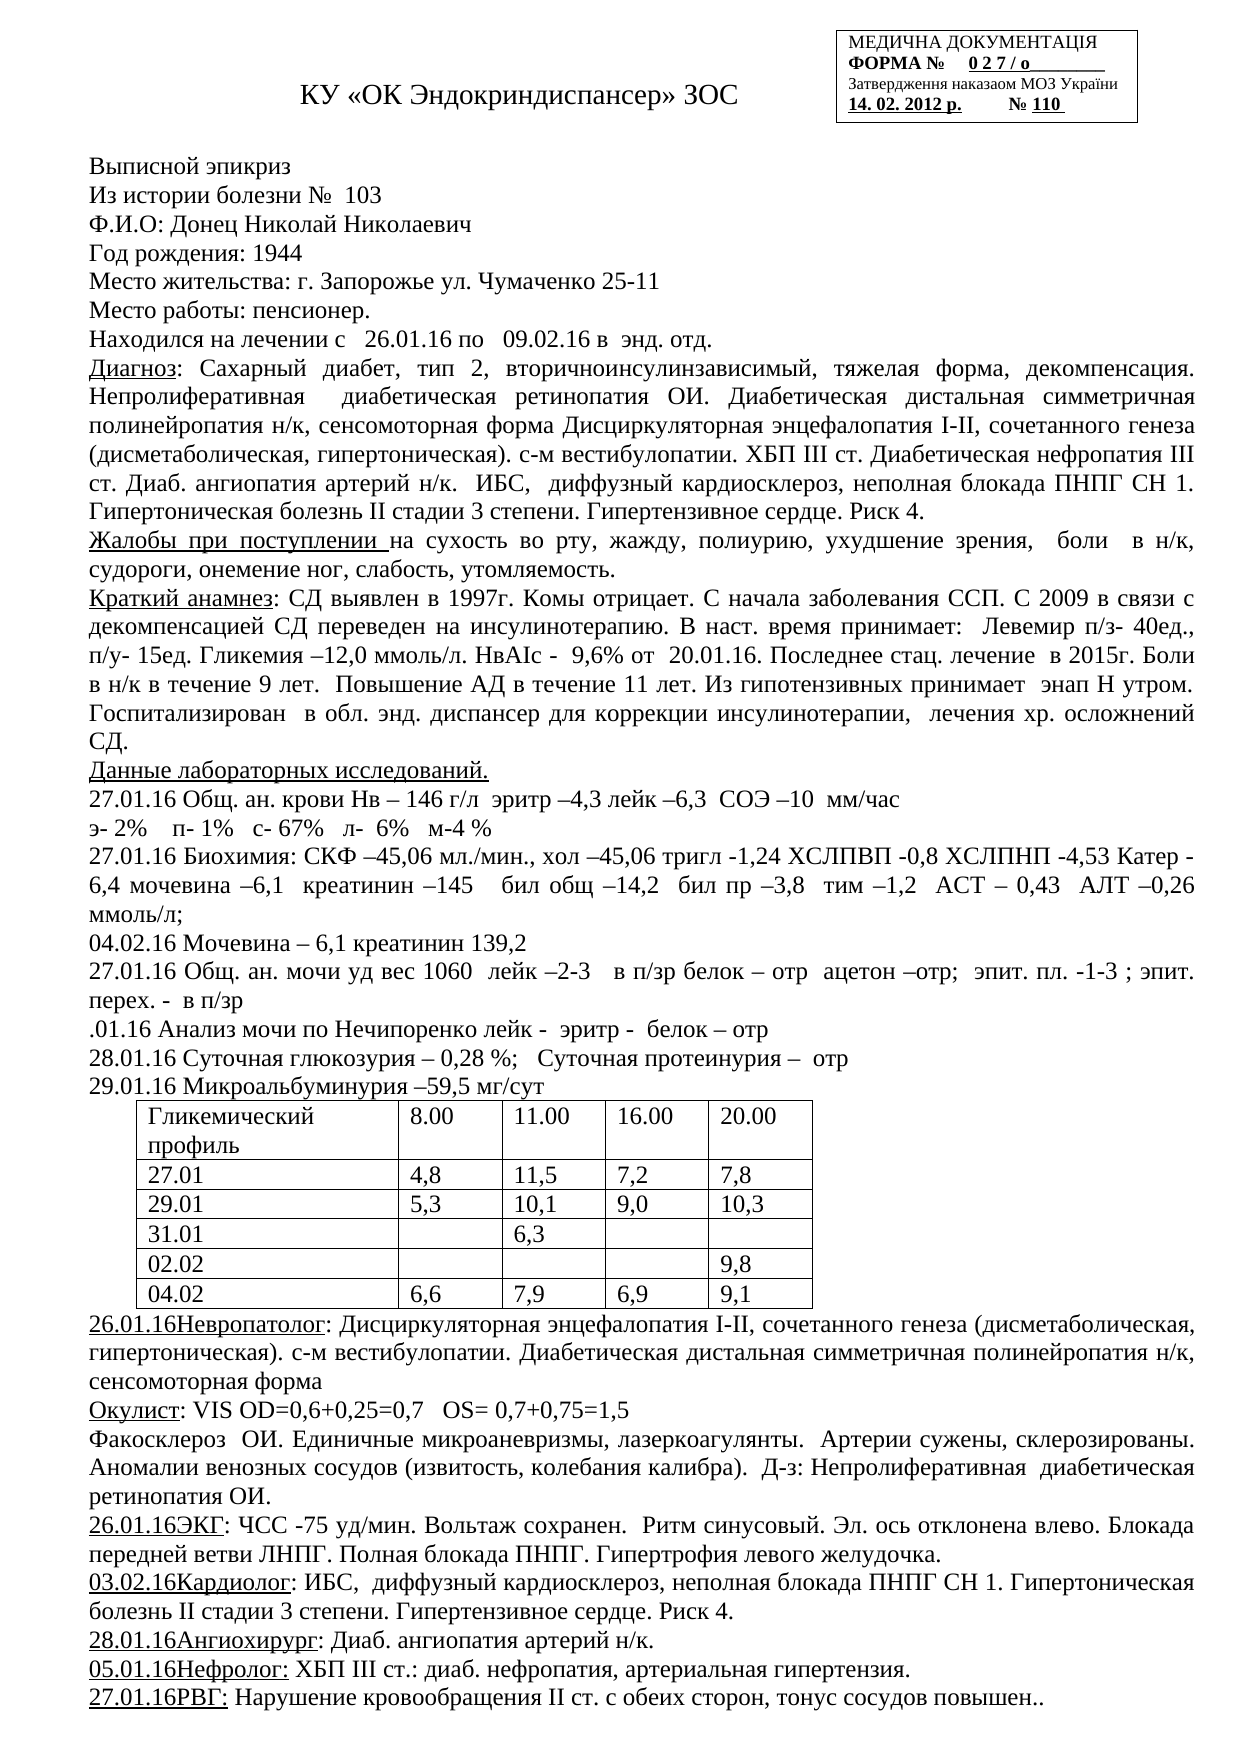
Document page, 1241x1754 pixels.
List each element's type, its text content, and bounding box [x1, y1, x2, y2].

text 03.02.16Кардиолог: ИБС, диффузный кардиосклероз, неполная блокада ПНПГ СН 1. Гипертоническая болезнь II стадии 3 степени. Гипертензивное сердце. Риск 4. [89, 1567, 1196, 1625]
table_cell 27.01 [137, 1160, 398, 1188]
table_cell 9,1 [709, 1279, 812, 1308]
text Год рождения: 1944 [89, 238, 1196, 266]
table_header 8.00 [399, 1101, 502, 1159]
table_cell 6,3 [503, 1219, 605, 1248]
table_cell 31.01 [137, 1219, 398, 1248]
text Факосклероз ОИ. Единичные микроаневризмы, лазеркоагулянты. Артерии сужены, склерозированы. Аномалии венозных сосудов (извитость, колебания калибра). Д-з: Непролиферативная диабетическая ретинопатия ОИ. [89, 1424, 1196, 1510]
text Место работы: пенсионер. [89, 295, 1196, 324]
text Краткий анамнез: СД выявлен в 1997г. Комы отрицает. С начала заболевания ССП. С 2009 в связи с декомпенсацией СД переведен на инсулинотерапию. В наст. время принимает: Левемир п/з- 40ед., п/у- 15ед. Гликемия –12,0 ммоль/л. НвАIс - 9,6% от 20.01.16. Последнее стац. лечение в 2015г. Боли в н/к в течение 9 лет. Повышение АД в течение 11 лет. Из гипотензивных принимает энап Н утром. Госпитализирован в обл. энд. диспансер для коррекции инсулинотерапии, лечения хр. осложнений СД. [89, 583, 1196, 755]
table_cell 7,2 [606, 1160, 708, 1188]
table_cell 6,9 [606, 1279, 708, 1308]
table_cell 4,8 [399, 1160, 502, 1188]
subtitle Ф.И.О: Донец Николай Николаевич [89, 209, 1196, 238]
table_cell 6,6 [399, 1279, 502, 1308]
table_cell 7,9 [503, 1279, 605, 1308]
text 27.01.16РВГ: Нарушение кровообращения II ст. с обеих сторон, тонус сосудов повышен.. [89, 1682, 1196, 1711]
table_header 16.00 [606, 1101, 708, 1159]
table_cell [399, 1219, 502, 1248]
table_cell [399, 1249, 502, 1278]
subtitle Из истории болезни № 103 [89, 180, 1196, 209]
table_cell 7,8 [709, 1160, 812, 1188]
text Находился на лечении с 26.01.16 по 09.02.16 в энд. отд. [89, 324, 1196, 353]
subtitle 27.01.16 Общ. ан. мочи уд вес 1060 лейк –2-3 в п/зр белок – отр ацетон –отр; эпит. пл. -1-3 ; эпит. перех. - в п/зр [89, 956, 1196, 1014]
table_cell 5,3 [399, 1190, 502, 1218]
text 28.01.16Ангиохирург: Диаб. ангиопатия артерий н/к. [89, 1625, 1196, 1654]
table_cell 11,5 [503, 1160, 605, 1188]
text Диагноз: Сахарный диабет, тип 2, вторичноинсулинзависимый, тяжелая форма, декомпенсация. Непролиферативная диабетическая ретинопатия ОИ. Диабетическая дистальная симметричная полинейропатия н/к, сенсомоторная форма Дисциркуляторная энцефалопатия I-II, сочетанного генеза (дисметаболическая, гипертоническая). с-м вестибулопатии. ХБП III ст. Диабетическая нефропатия III ст. Диаб. ангиопатия артерий н/к. ИБС, диффузный кардиосклероз, неполная блокада ПНПГ СН 1. Гипертоническая болезнь II стадии 3 степени. Гипертензивное сердце. Риск 4. [89, 353, 1196, 525]
table_header Гликемический профиль [137, 1101, 398, 1159]
table_cell 02.02 [137, 1249, 398, 1278]
table_header 20.00 [709, 1101, 812, 1159]
table_cell [709, 1219, 812, 1248]
table_cell 10,3 [709, 1190, 812, 1218]
text 28.01.16 Суточная глюкозурия – 0,28 %; Суточная протеинурия – отр [89, 1043, 1196, 1071]
table_cell 29.01 [137, 1190, 398, 1218]
text 27.01.16 Биохимия: СКФ –45,06 мл./мин., хол –45,06 тригл -1,24 ХСЛПВП -0,8 ХСЛПНП -4,53 Катер -6,4 мочевина –6,1 креатинин –145 бил общ –14,2 бил пр –3,8 тим –1,2 АСТ – 0,43 АЛТ –0,26 ммоль/л; [89, 841, 1196, 928]
table_cell [606, 1219, 708, 1248]
text Жалобы при поступлении на сухость во рту, жажду, полиурию, ухудшение зрения, боли в н/к, судороги, онемение ног, слабость, утомляемость. [89, 525, 1196, 583]
text Место жительства: г. Запорожье ул. Чумаченко 25-11 [89, 266, 1196, 295]
text 26.01.16Невропатолог: Дисциркуляторная энцефалопатия I-II, сочетанного генеза (дисметаболическая, гипертоническая). с-м вестибулопатии. Диабетическая дистальная симметричная полинейропатия н/к, сенсомоторная форма [89, 1309, 1196, 1395]
subtitle 29.01.16 Микроальбуминурия –59,5 мг/сут [89, 1071, 1196, 1100]
text Окулист: VIS OD=0,6+0,25=0,7 OS= 0,7+0,75=1,5 [89, 1395, 1196, 1424]
text 27.01.16 Общ. ан. крови Нв – 146 г/л эритр –4,3 лейк –6,3 СОЭ –10 мм/час [89, 784, 1196, 813]
text Данные лабораторных исследований. [89, 755, 1196, 784]
table_cell 9,8 [709, 1249, 812, 1278]
text э- 2% п- 1% с- 67% л- 6% м-4 % [89, 813, 1196, 841]
text 05.01.16Нефролог: ХБП III ст.: диаб. нефропатия, артериальная гипертензия. [89, 1654, 1196, 1682]
text .01.16 Анализ мочи по Нечипоренко лейк - эритр - белок – отр [89, 1014, 1196, 1043]
text 26.01.16ЭКГ: ЧСС -75 уд/мин. Вольтаж сохранен. Ритм синусовый. Эл. ось отклонена влево. Блокада передней ветви ЛНПГ. Полная блокада ПНПГ. Гипертрофия левого желудочка. [89, 1510, 1196, 1567]
table_header 11.00 [503, 1101, 605, 1159]
table_cell [503, 1249, 605, 1278]
table_cell [606, 1249, 708, 1278]
text 04.02.16 Мочевина – 6,1 креатинин 139,2 [89, 928, 1196, 956]
table_cell 04.02 [137, 1279, 398, 1308]
table_cell 10,1 [503, 1190, 605, 1218]
subtitle Выписной эпикриз [89, 151, 1202, 180]
table_cell 9,0 [606, 1190, 708, 1218]
